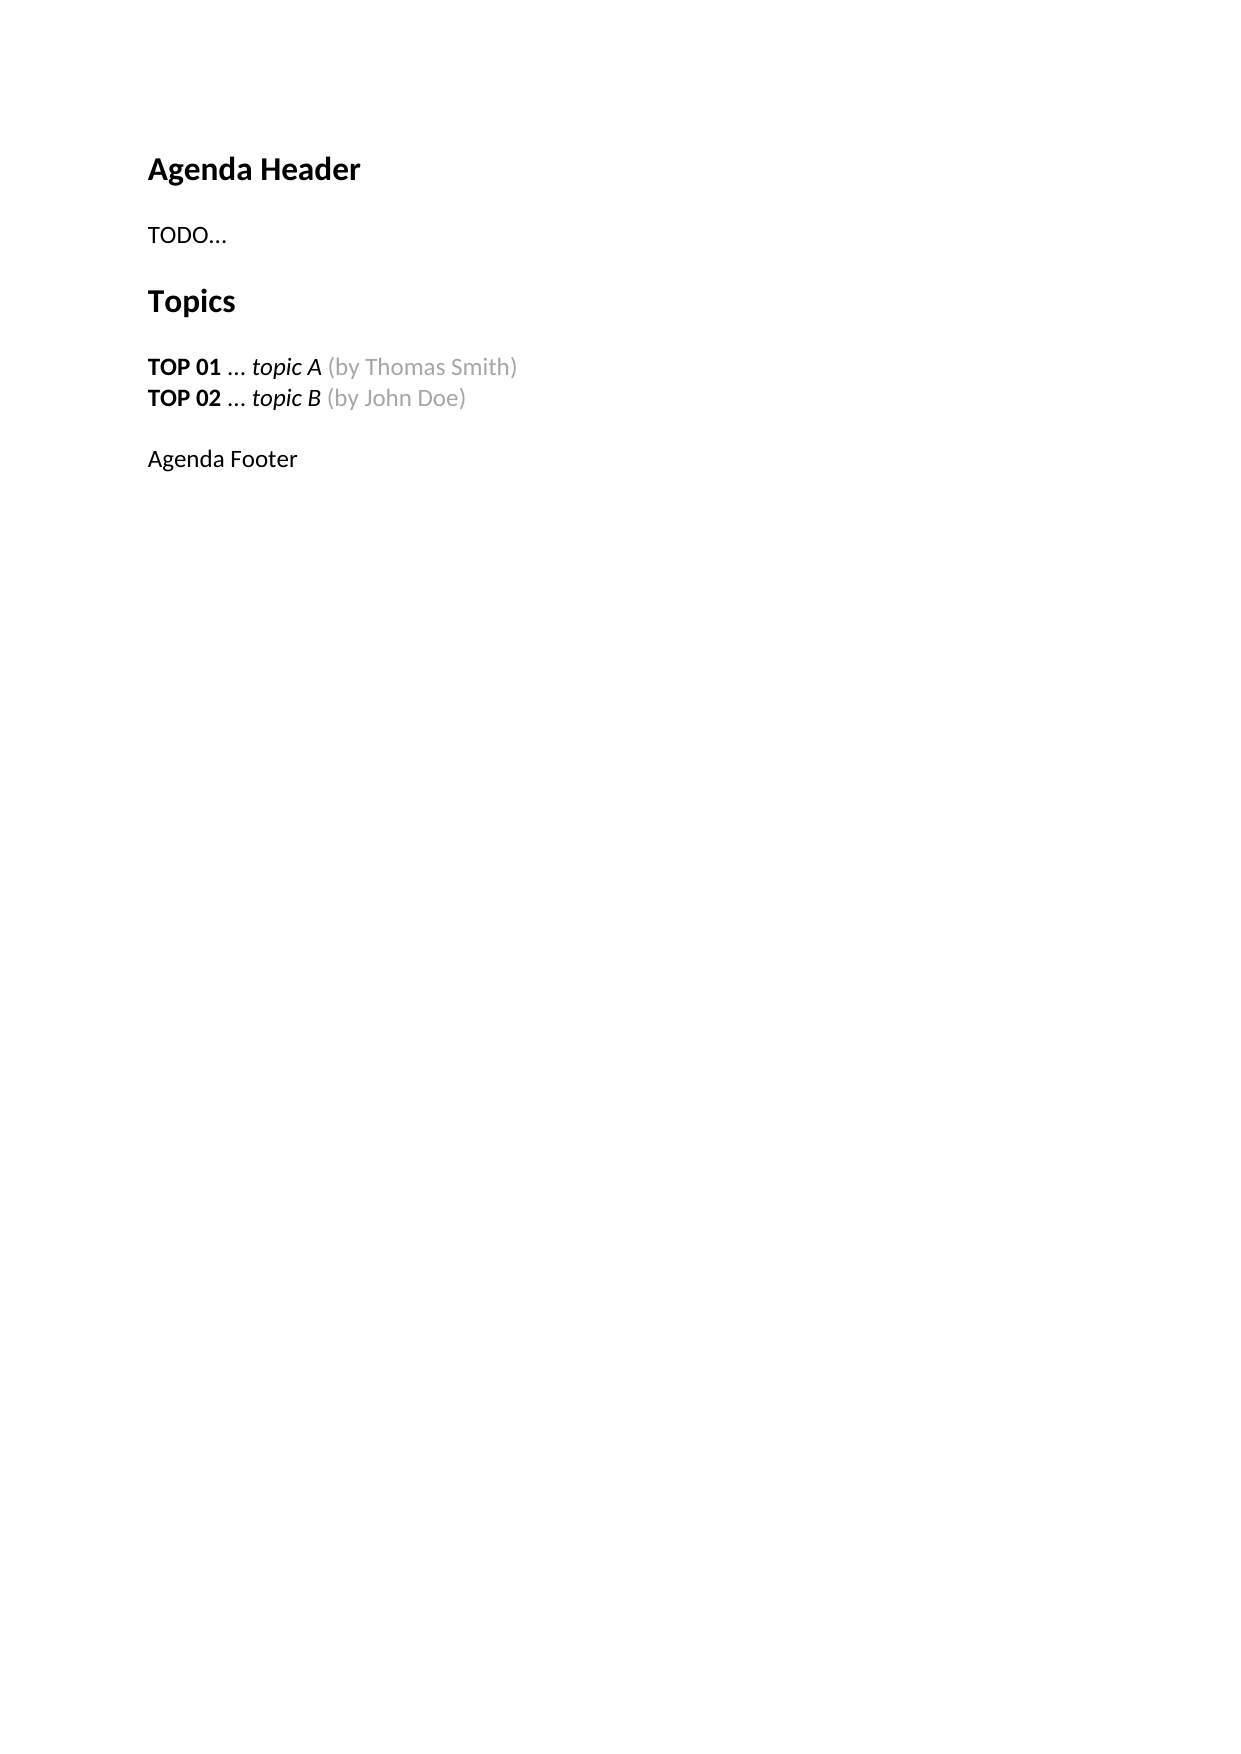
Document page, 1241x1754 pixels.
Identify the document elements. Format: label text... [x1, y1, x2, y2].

text Topics [148, 280, 1093, 321]
text Agenda Header [148, 148, 1093, 188]
text TOP 01 ... topic A (by Thomas Smith) [148, 351, 1093, 382]
text Agenda Footer [148, 443, 1093, 473]
text TOP 02 ... topic B (by John Doe) [148, 382, 1093, 412]
text TODO... [148, 219, 1093, 249]
